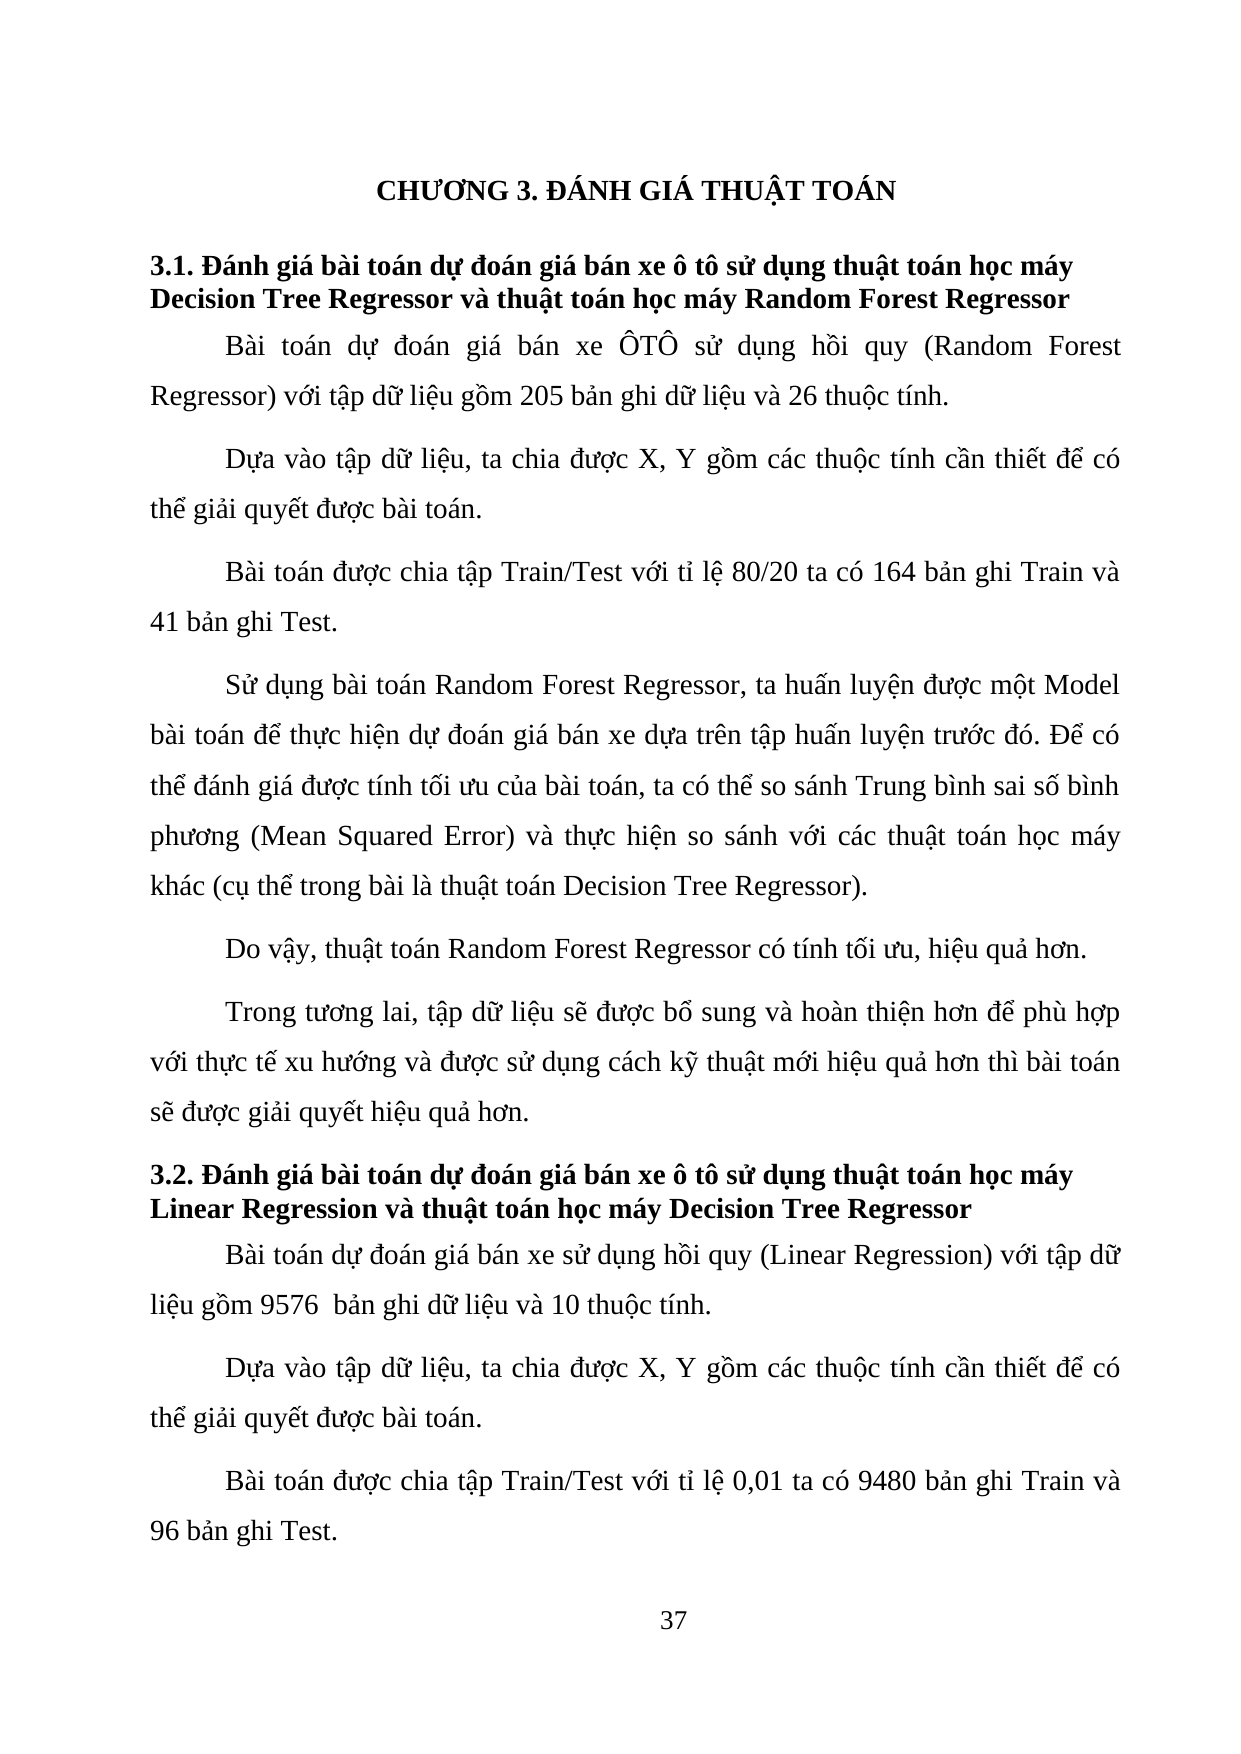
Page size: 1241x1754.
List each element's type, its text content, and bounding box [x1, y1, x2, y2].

text Bài toán được chia tập Train/Test với tỉ lệ 0,01 ta có 9480 bản ghi Train và 96 bản ghi Test. [150, 1463, 1122, 1547]
text Bài toán dự đoán giá bán xe sử dụng hồi quy (Linear Regression) với tập dữ liệu gồm 9576 bản ghi dữ liệu và 10 thuộc tính. [150, 1237, 1122, 1321]
text Bài toán dự đoán giá bán xe ÔTÔ sử dụng hồi quy (Random Forest Regressor) với tập dữ liệu gồm 205 bản ghi dữ liệu và 26 thuộc tính. [150, 328, 1122, 411]
subtitle 3.1. Đánh giá bài toán dự đoán giá bán xe ô tô sử dụng thuật toán học máy Decision Tree Regressor và thuật toán học máy Random Forest Regressor [150, 248, 1122, 315]
text Sử dụng bài toán Random Forest Regressor, ta huấn luyện được một Model bài toán để thực hiện dự đoán giá bán xe dựa trên tập huấn luyện trước đó. Để có thể đánh giá được tính tối ưu của bài toán, ta có thể so sánh Trung bình sai số bình phương (Mean Squared Error) và thực hiện so sánh với các thuật toán học máy khác (cụ thể trong bài là thuật toán Decision Tree Regressor). [150, 667, 1122, 902]
subtitle 3.2. Đánh giá bài toán dự đoán giá bán xe ô tô sử dụng thuật toán học máy Linear Regression và thuật toán học máy Decision Tree Regressor [150, 1157, 1122, 1224]
text Dựa vào tập dữ liệu, ta chia được X, Y gồm các thuộc tính cần thiết để có thể giải quyết được bài toán. [150, 441, 1122, 524]
text Dựa vào tập dữ liệu, ta chia được X, Y gồm các thuộc tính cần thiết để có thể giải quyết được bài toán. [150, 1350, 1122, 1434]
text Do vậy, thuật toán Random Forest Regressor có tính tối ưu, hiệu quả hơn. [150, 931, 1122, 964]
text Trong tương lai, tập dữ liệu sẽ được bổ sung và hoàn thiện hơn để phù hợp với thực tế xu hướng và được sử dụng cách kỹ thuật mới hiệu quả hơn thì bài toán sẽ được giải quyết hiệu quả hơn. [150, 994, 1122, 1128]
text Bài toán được chia tập Train/Test với tỉ lệ 80/20 ta có 164 bản ghi Train và 41 bản ghi Test. [150, 554, 1122, 638]
subtitle CHƯƠNG 3. ĐÁNH GIÁ THUẬT TOÁN [150, 173, 1122, 206]
